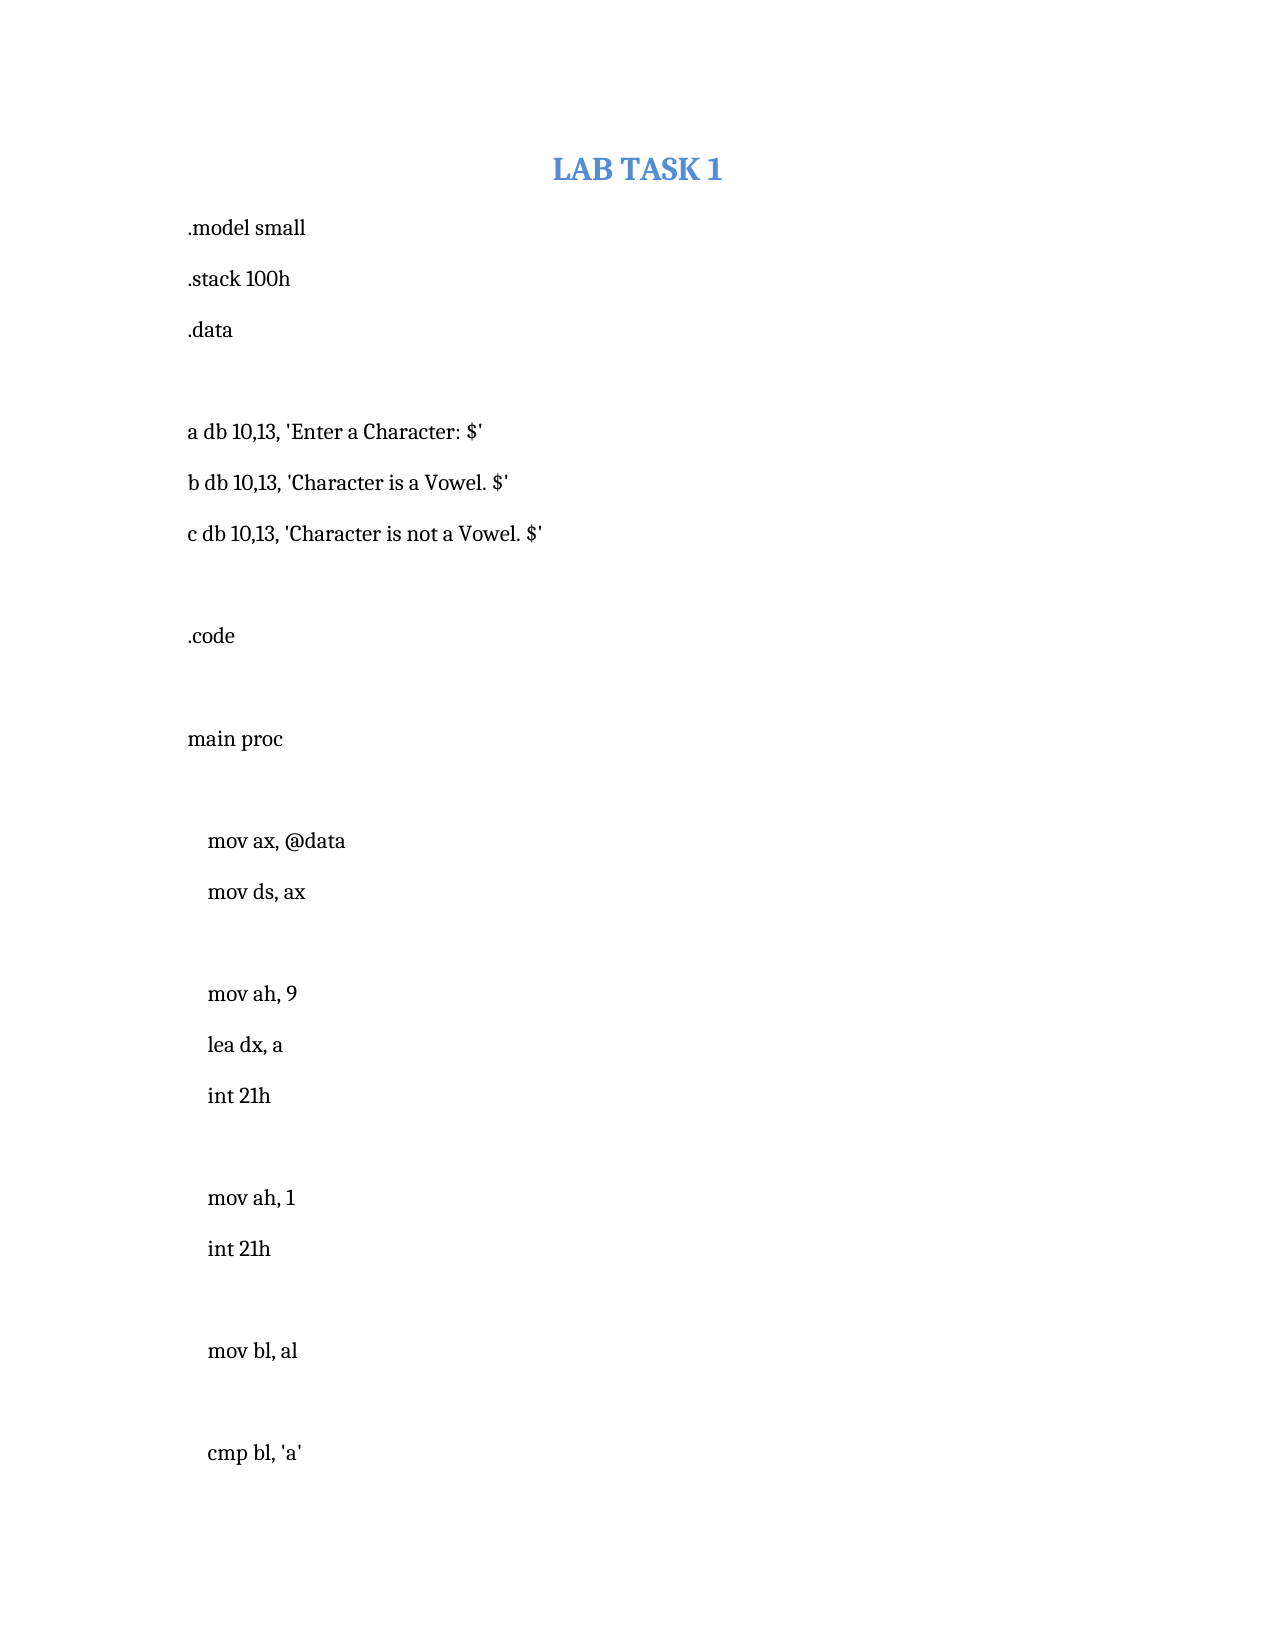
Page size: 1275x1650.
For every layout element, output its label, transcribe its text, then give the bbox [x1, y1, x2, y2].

text int 21h [187, 1236, 1087, 1262]
text mov bl, al [187, 1338, 1087, 1364]
text .code [187, 623, 1087, 649]
text mov ah, 9 [187, 981, 1087, 1007]
text .model small [187, 215, 1087, 241]
text int 21h [187, 1083, 1087, 1109]
text lea dx, a [187, 1032, 1087, 1058]
text mov ax, @data [187, 827, 1087, 854]
text c db 10,13, 'Character is not a Vowel. $' [187, 521, 1087, 547]
text .data [187, 317, 1087, 343]
text mov ds, ax [187, 878, 1087, 905]
text a db 10,13, 'Enter a Character: $' [187, 419, 1087, 445]
text main proc [187, 725, 1087, 752]
text .stack 100h [187, 266, 1087, 292]
text LAB TASK 1 [187, 150, 1087, 188]
text cmp bl, 'a' [187, 1440, 1087, 1466]
text b db 10,13, 'Character is a Vowel. $' [187, 470, 1087, 496]
text mov ah, 1 [187, 1185, 1087, 1211]
